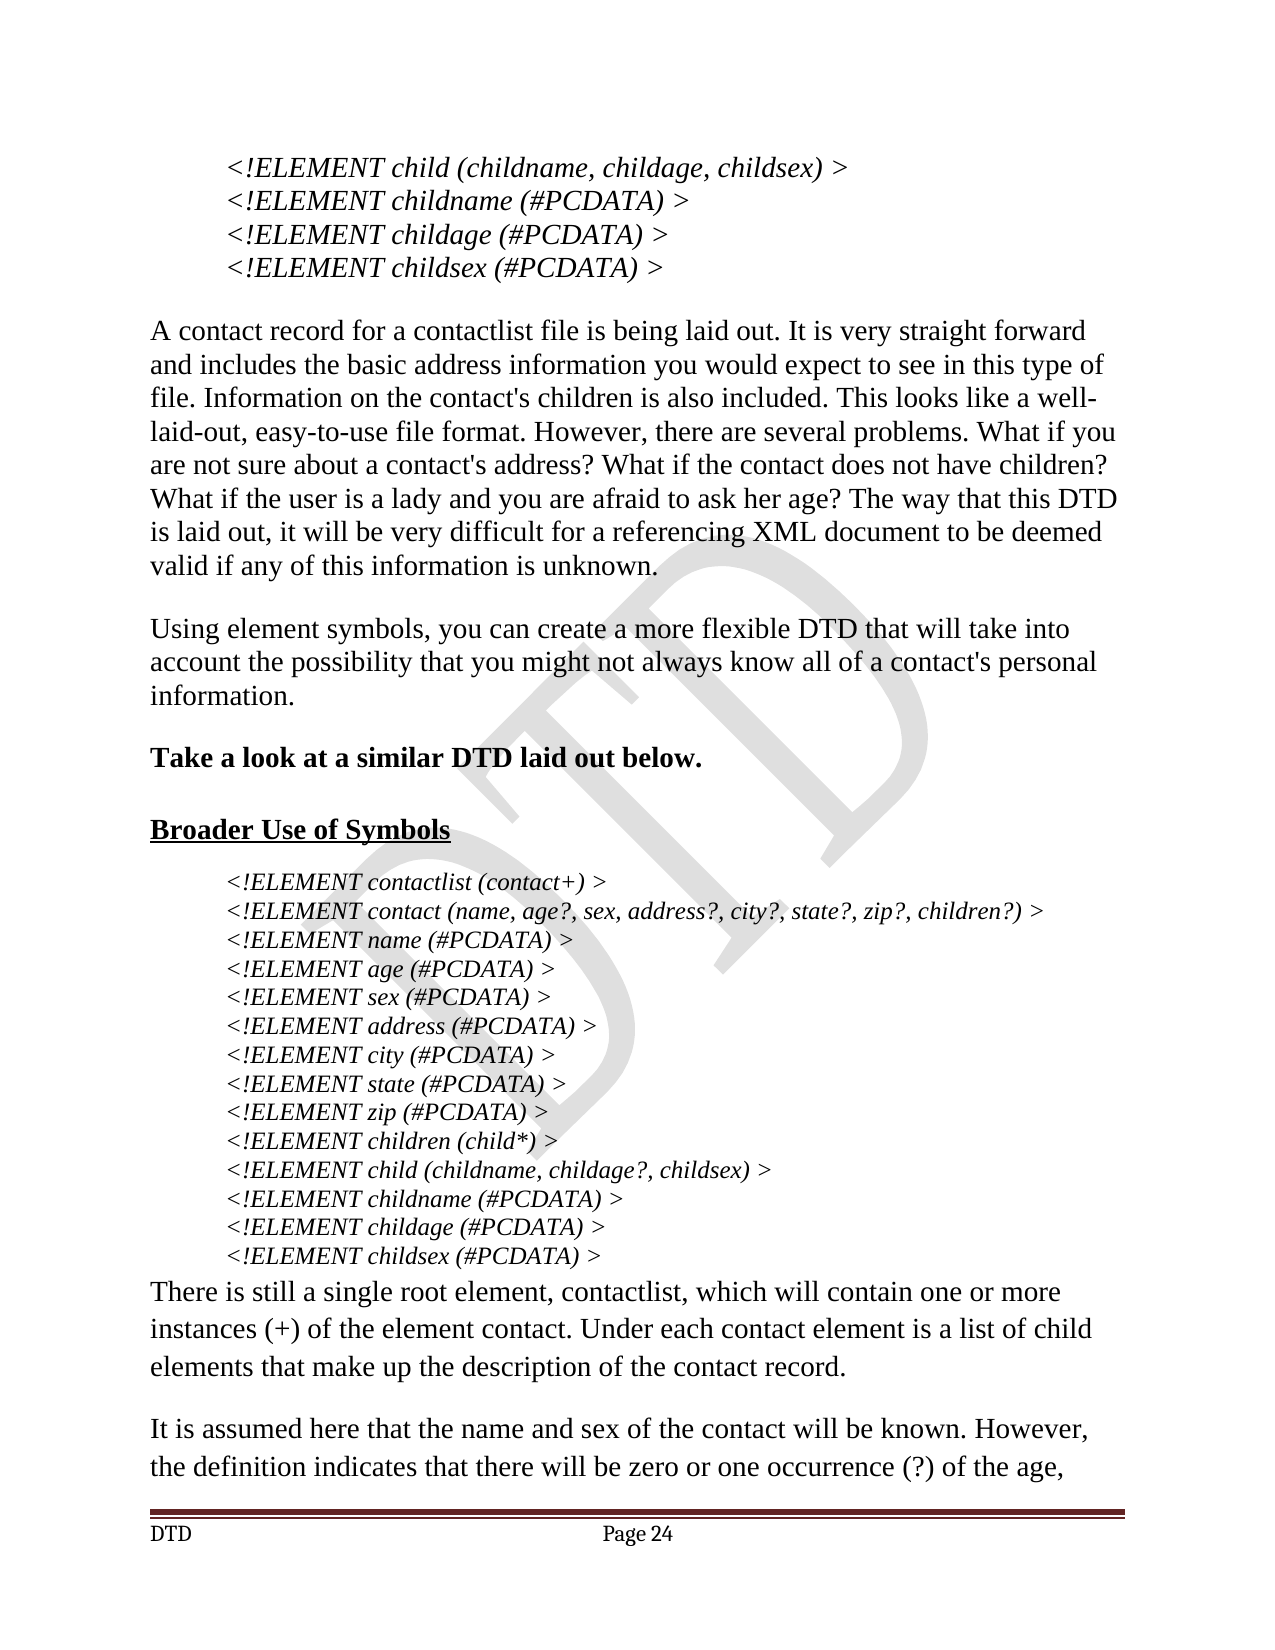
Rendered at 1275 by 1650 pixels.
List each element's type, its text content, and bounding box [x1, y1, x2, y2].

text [150, 1407, 1125, 1482]
text <!ELEMENT name (#PCDATA) > [225, 925, 1125, 954]
text <!ELEMENT age (#PCDATA) > [225, 954, 1125, 982]
text Take a look at a similar DTD laid out below. [150, 741, 1125, 774]
text <!ELEMENT child (childname, childage, childsex) > [225, 150, 1125, 183]
text <!ELEMENT childname (#PCDATA) > [225, 183, 1125, 217]
text A contact record for a contactlist file is being laid out. It is very straight forward and includes the basic address information you would expect to see in this type of file. Information on the contact's children is also included. This looks like a well-laid-out, easy-to-use file format. However, there are several problems. What if you are not sure about a contact's address? What if the contact does not have children? What if the user is a lady and you are afraid to ask her age? The way that this DTD is laid out, it will be very difficult for a referencing XML document to be deemed valid if any of this information is unknown. [150, 313, 1125, 582]
text <!ELEMENT city (#PCDATA) > [225, 1040, 1125, 1069]
text <!ELEMENT sex (#PCDATA) > [225, 982, 1125, 1011]
text Using element symbols, you can create a more flexible DTD that will take into account the possibility that you might not always know all of a contact's personal information. [150, 611, 1125, 711]
text <!ELEMENT contactlist (contact+) > [225, 867, 1125, 896]
text <!ELEMENT state (#PCDATA) > [225, 1069, 1125, 1097]
text <!ELEMENT address (#PCDATA) > [225, 1011, 1125, 1040]
text <!ELEMENT child (childname, childage?, childsex) > [225, 1155, 1125, 1184]
text <!ELEMENT childname (#PCDATA) > [225, 1184, 1125, 1212]
text <!ELEMENT zip (#PCDATA) > [225, 1097, 1125, 1126]
text There is still a single root element, contactlist, which will contain one or more instances (+) of the element contact. Under each contact element is a list of child elements that make up the description of the contact record. [150, 1270, 1125, 1382]
text <!ELEMENT childsex (#PCDATA) > [225, 1241, 1125, 1270]
text <!ELEMENT childsex (#PCDATA) > [225, 251, 1125, 284]
text <!ELEMENT contact (name, age?, sex, address?, city?, state?, zip?, children?) > [225, 896, 1125, 925]
text <!ELEMENT childage (#PCDATA) > [225, 217, 1125, 251]
text <!ELEMENT childage (#PCDATA) > [225, 1212, 1125, 1241]
subtitle Broader Use of Symbols [150, 803, 1125, 846]
text <!ELEMENT children (child*) > [225, 1126, 1125, 1155]
